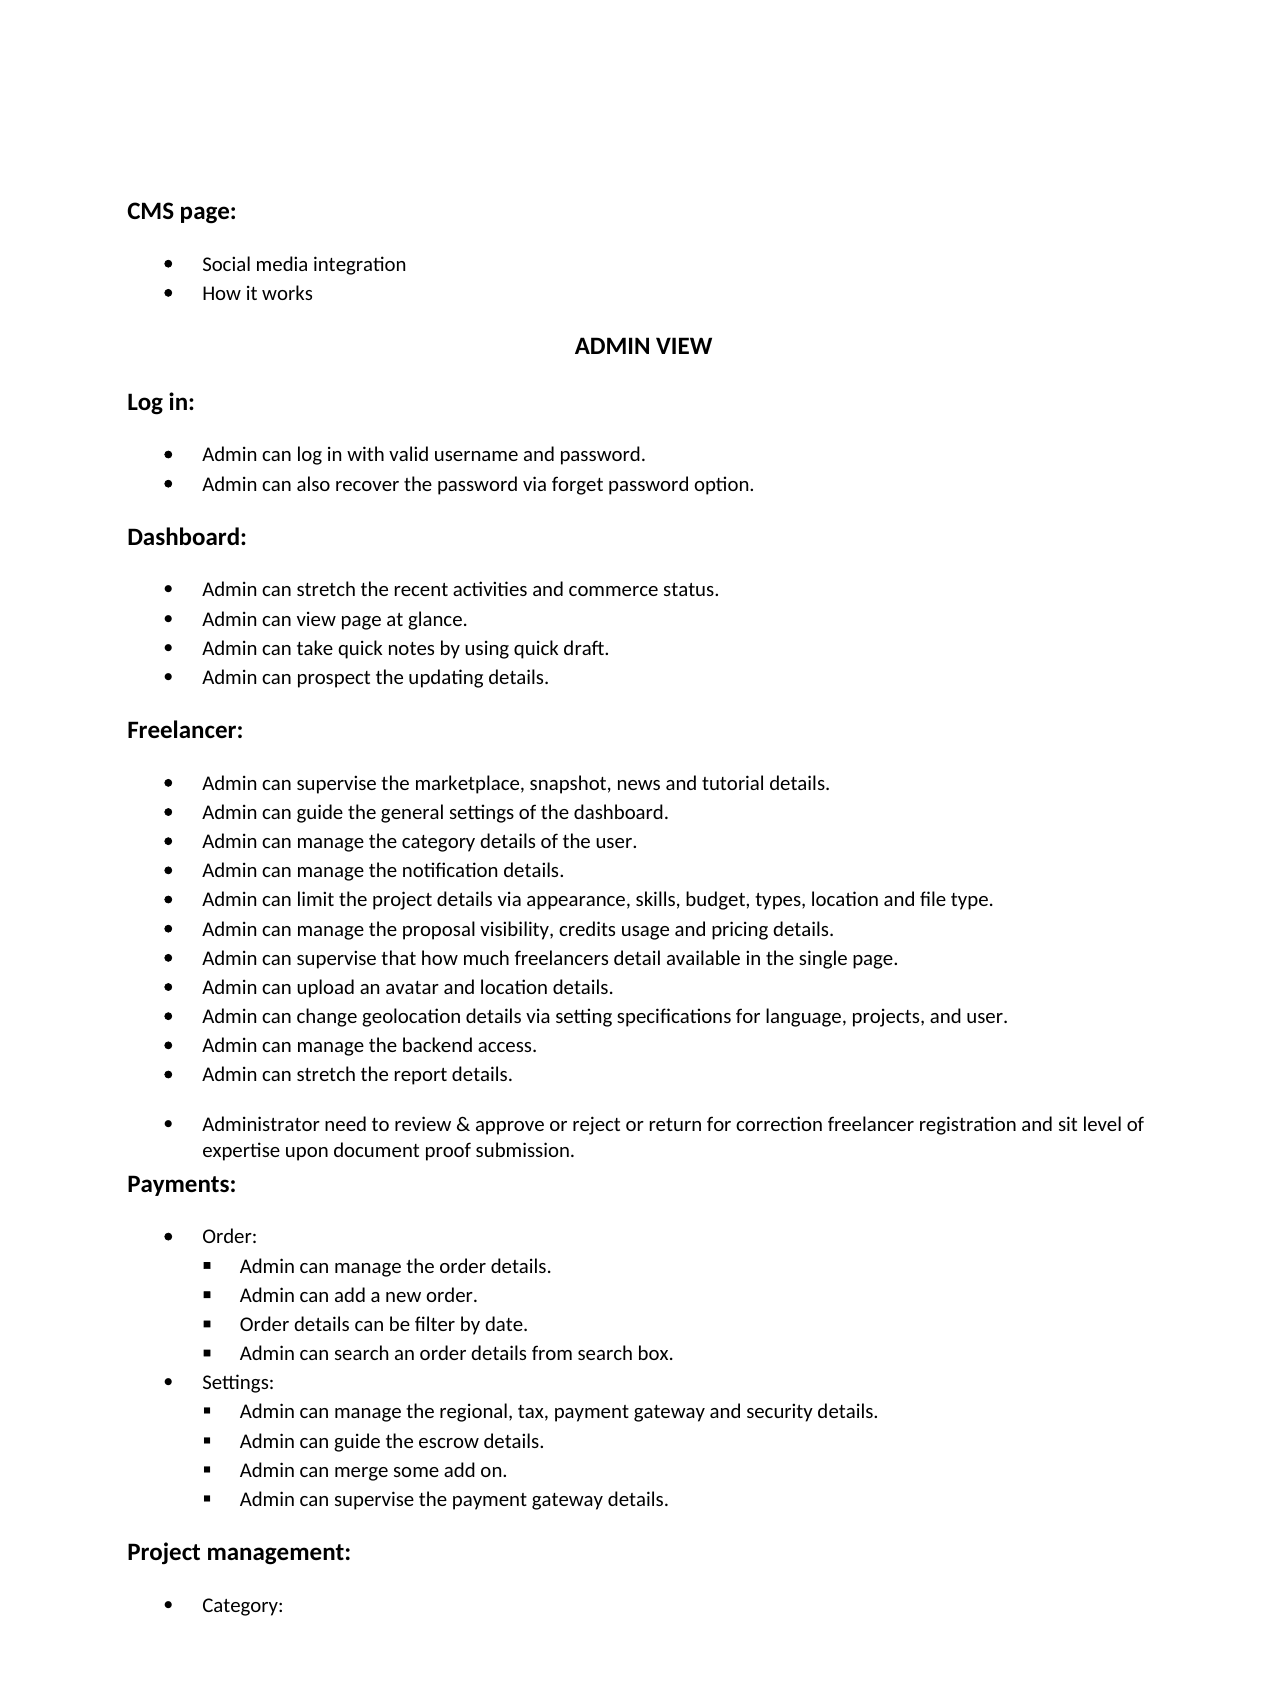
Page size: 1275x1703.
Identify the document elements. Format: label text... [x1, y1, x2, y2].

list Administrator need to review & approve or reject or return for correction freelancer registration and sit level of expertise upon document proof submission. [164, 1112, 1160, 1162]
list Admin can manage the regional, tax, payment gateway and security details. [202, 1399, 1160, 1424]
list Admin can log in with valid username and password. [164, 442, 1160, 467]
list Admin can supervise the marketplace, snapshot, news and tutorial details. [164, 770, 1160, 795]
list How it works [164, 280, 1160, 305]
list Settings: [164, 1369, 1160, 1395]
list Admin can manage the notification details. [164, 857, 1160, 883]
list Category: [164, 1592, 1160, 1617]
list Admin can change geolocation details via setting specifications for language, projects, and user. [164, 1003, 1160, 1029]
list Admin can manage the proposal visibility, credits usage and pricing details. [164, 916, 1160, 941]
list Admin can merge some add on. [202, 1457, 1160, 1482]
list Admin can take quick notes by using quick draft. [164, 635, 1160, 660]
text Dashboard: [127, 521, 1160, 551]
list Admin can upload an avatar and location details. [164, 974, 1160, 999]
list Admin can manage the backend access. [164, 1032, 1160, 1058]
list Admin can also recover the password via forget password option. [164, 471, 1160, 496]
list Admin can manage the category details of the user. [164, 828, 1160, 854]
list Order details can be filter by date. [202, 1311, 1160, 1337]
text Payments: [127, 1168, 1160, 1198]
list Admin can stretch the recent activities and commerce status. [164, 577, 1160, 602]
list Admin can view page at glance. [164, 606, 1160, 631]
text CMS page: [127, 195, 1160, 225]
list Admin can guide the general settings of the dashboard. [164, 799, 1160, 824]
list Social media integration [164, 251, 1160, 276]
list Admin can add a new order. [202, 1282, 1160, 1307]
list Admin can supervise the payment gateway details. [202, 1486, 1160, 1512]
list Admin can stretch the report details. [164, 1062, 1160, 1087]
list Admin can supervise that how much freelancers detail available in the single page. [164, 945, 1160, 970]
list Admin can guide the escrow details. [202, 1428, 1160, 1453]
text Freelancer: [127, 714, 1160, 744]
list Admin can search an order details from search box. [202, 1340, 1160, 1366]
list Admin can manage the order details. [202, 1253, 1160, 1278]
text Log in: [127, 386, 1160, 416]
list Admin can limit the project details via appearance, skills, budget, types, location and file type. [164, 887, 1160, 912]
list Order: [164, 1224, 1160, 1249]
text Project management: [127, 1536, 1160, 1567]
text ADMIN VIEW [127, 330, 1160, 360]
list Admin can prospect the updating details. [164, 664, 1160, 689]
